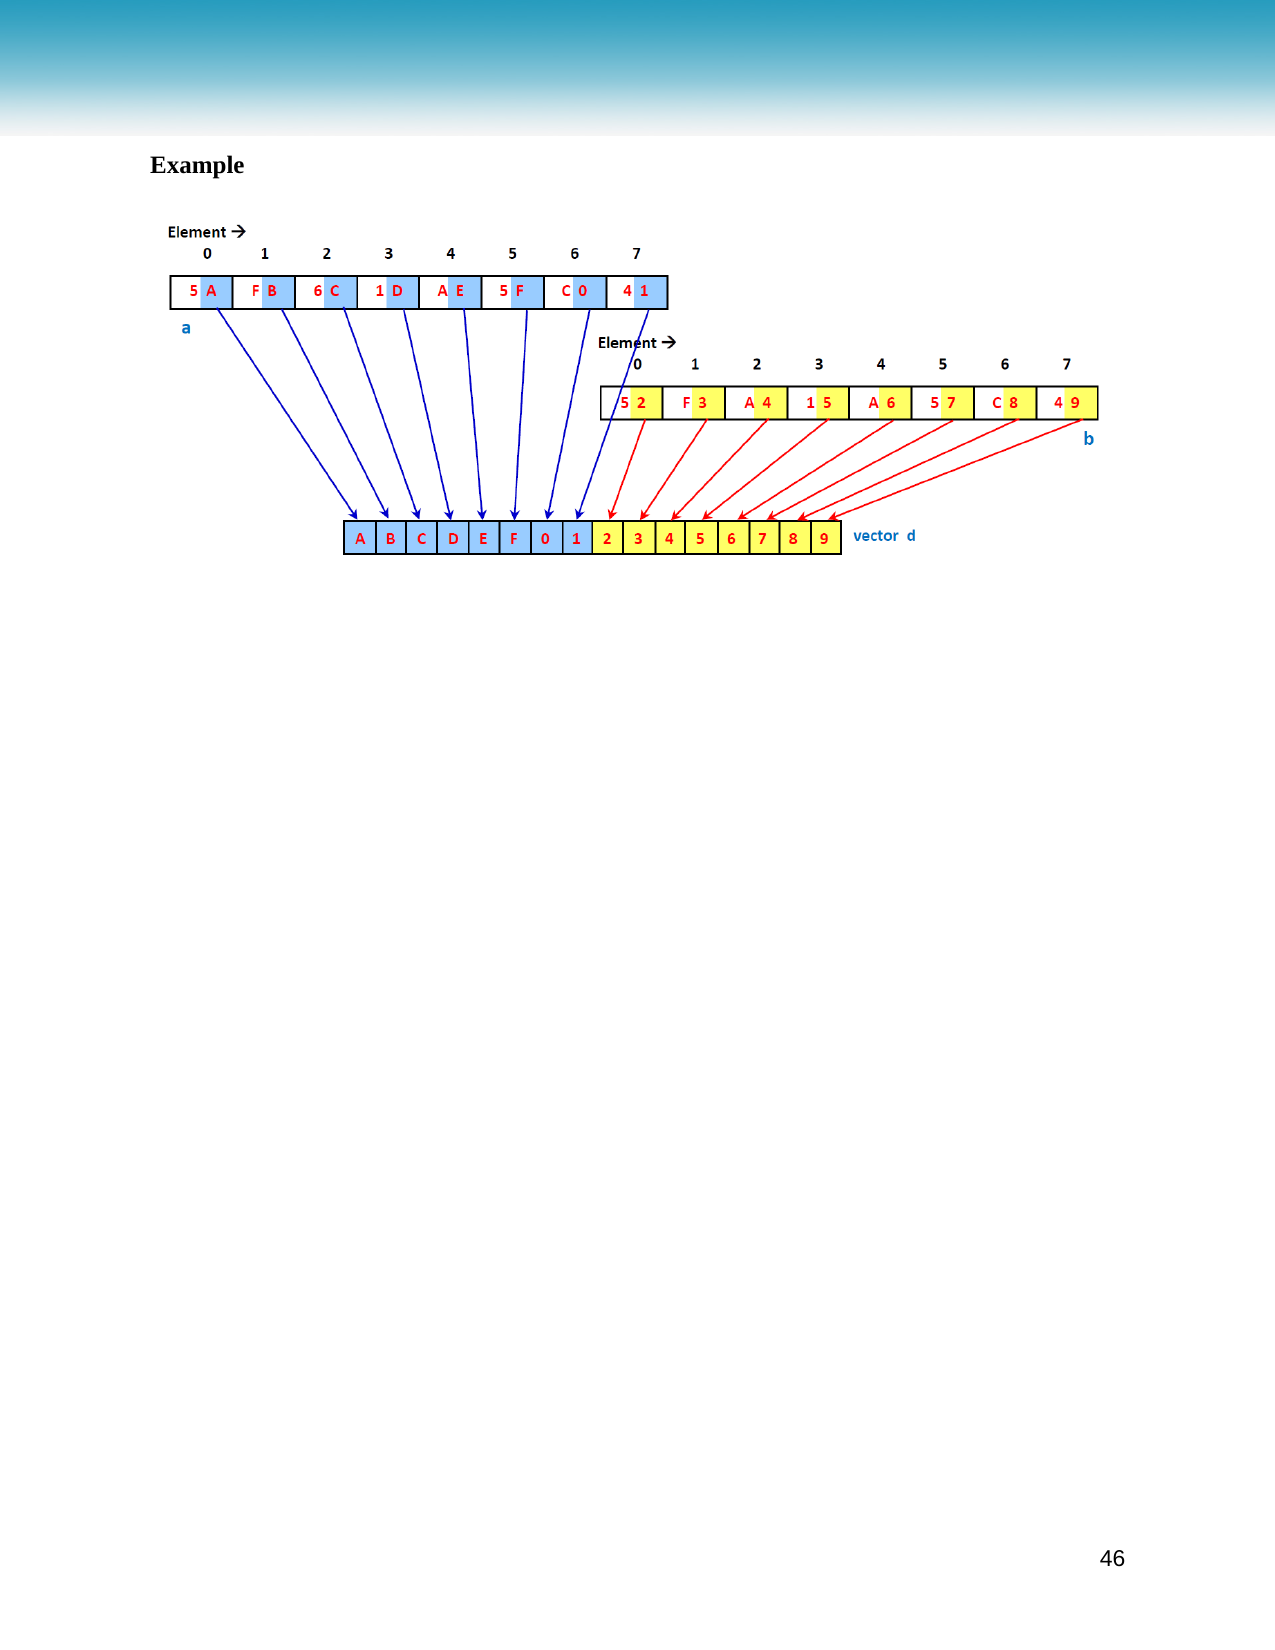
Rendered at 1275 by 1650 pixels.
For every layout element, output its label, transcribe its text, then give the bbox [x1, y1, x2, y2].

picture [150, 221, 1125, 587]
text Example [150, 150, 1125, 179]
picture [0, 0, 1275, 136]
